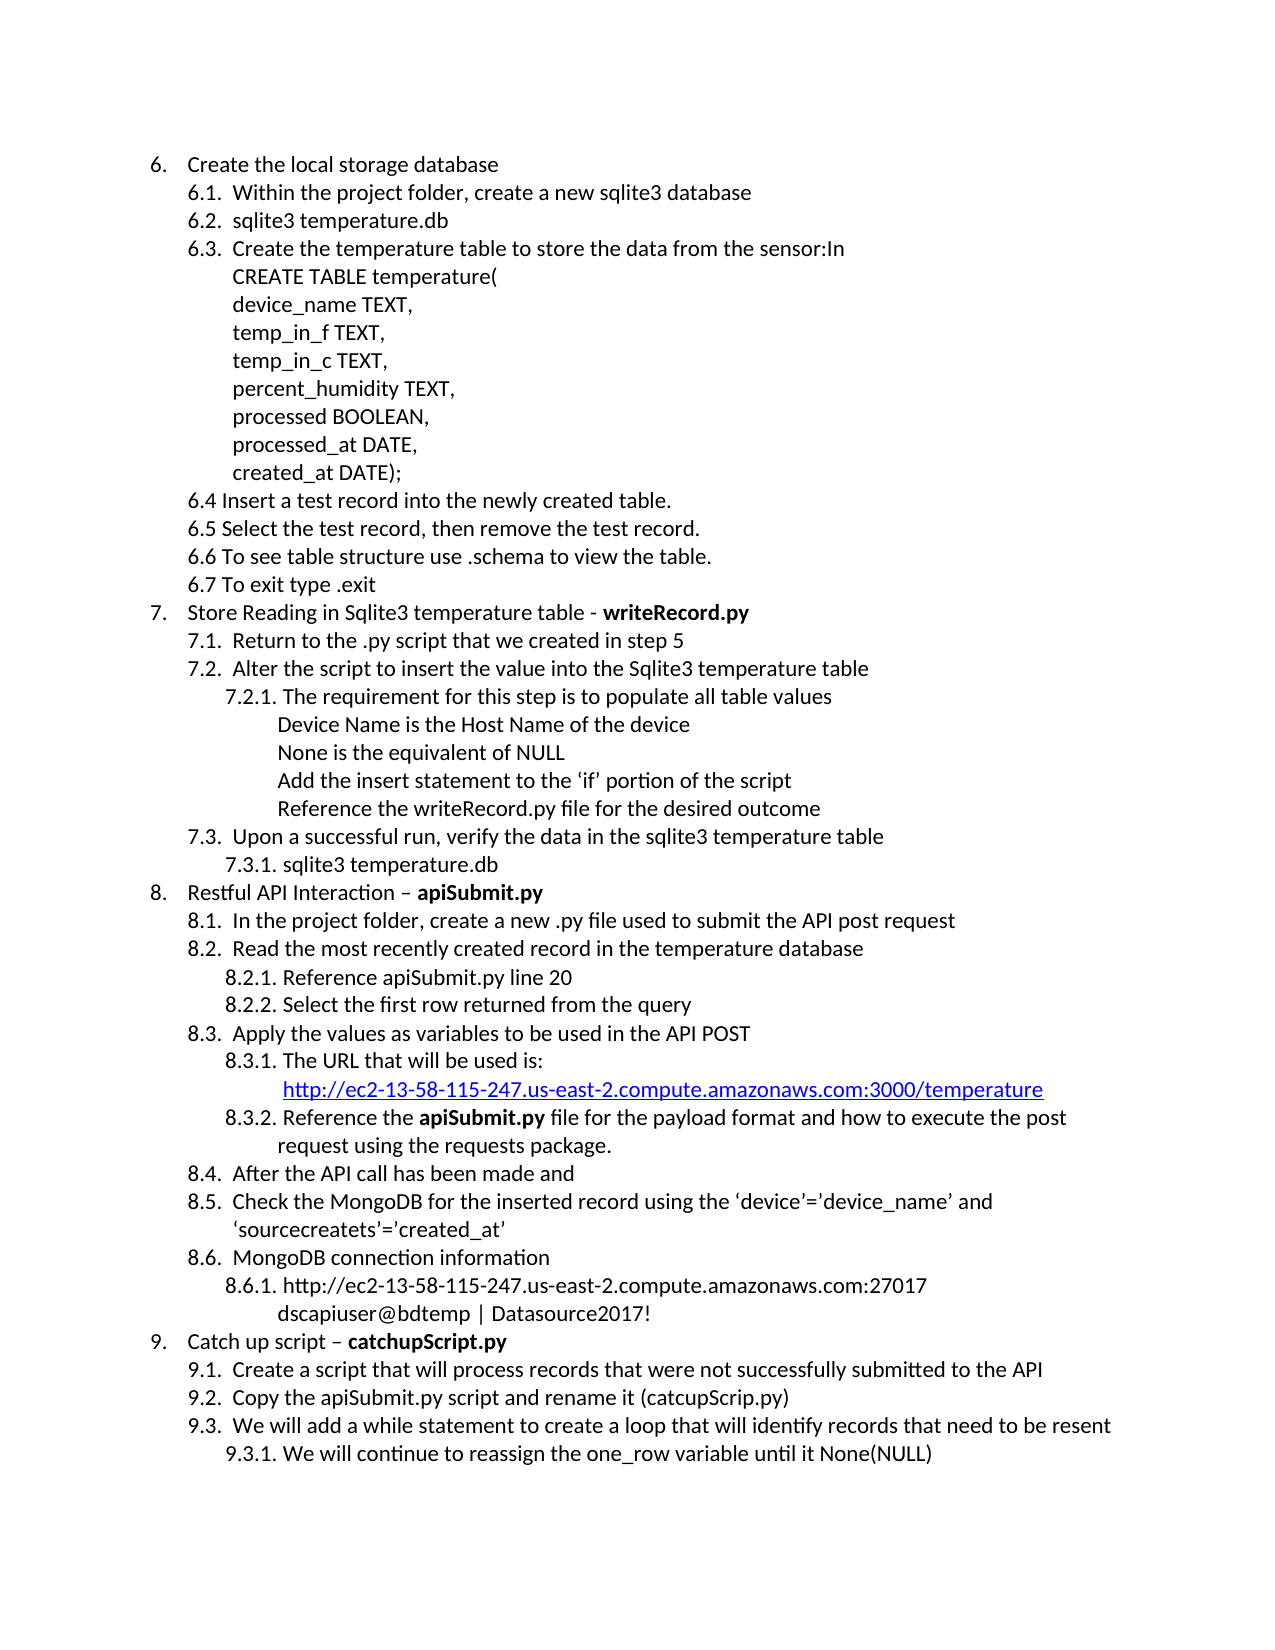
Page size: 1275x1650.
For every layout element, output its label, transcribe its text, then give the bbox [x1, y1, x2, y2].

list temp_in_f TEXT, [232, 318, 1125, 346]
list Restful API Interaction – apiSubmit.py [150, 878, 1125, 907]
list created_at DATE); [232, 458, 1125, 486]
list The requirement for this step is to populate all table values Device Name is the Host Name of the device None is the equivalent of NULL Add the insert statement to the ‘if’ portion of the script Reference the writeRecord.py file for the desired outcome [225, 682, 1125, 822]
list We will continue to reassign the one_row variable until it None(NULL) [225, 1439, 1125, 1467]
list temp_in_c TEXT, [232, 346, 1125, 374]
list http://ec2-13-58-115-247.us-east-2.compute.amazonaws.com:27017 dscapiuser@bdtemp | Datasource2017! [225, 1271, 1125, 1327]
list 6.5 Select the test record, then remove the test record. [187, 514, 1125, 542]
list processed_at DATE, [232, 430, 1125, 458]
list We will add a while statement to create a loop that will identify records that need to be resent [187, 1411, 1125, 1439]
list The URL that will be used is: http://ec2-13-58-115-247.us-east-2.compute.amazonaws.com:3000/temperature [225, 1047, 1125, 1103]
list In the project folder, create a new .py file used to submit the API post request [187, 907, 1125, 934]
list Return to the .py script that we created in step 5 [187, 626, 1125, 654]
list Alter the script to insert the value into the Sqlite3 temperature table [187, 654, 1125, 682]
list Store Reading in Sqlite3 temperature table - writeRecord.py [150, 598, 1125, 626]
list percent_humidity TEXT, [232, 374, 1125, 402]
list Catch up script – catchupScript.py [150, 1327, 1125, 1355]
list Create the local storage database [150, 150, 1125, 178]
list Select the first row returned from the query [225, 991, 1125, 1019]
list Upon a successful run, verify the data in the sqlite3 temperature table [187, 822, 1125, 851]
list Check the MongoDB for the inserted record using the ‘device’=’device_name’ and ‘sourcecreatets’=’created_at’ [187, 1187, 1125, 1243]
list After the API call has been made and [187, 1159, 1125, 1187]
list device_name TEXT, [232, 290, 1125, 318]
list Reference apiSubmit.py line 20 [225, 963, 1125, 991]
list 6.7 To exit type .exit [187, 570, 1125, 598]
list 6.6 To see table structure use .schema to view the table. [187, 542, 1125, 570]
list Within the project folder, create a new sqlite3 database [187, 178, 1125, 206]
list Create the temperature table to store the data from the sensor:In CREATE TABLE temperature( [187, 234, 1125, 290]
list Apply the values as variables to be used in the API POST [187, 1019, 1125, 1047]
list sqlite3 temperature.db [225, 851, 1125, 878]
list Copy the apiSubmit.py script and rename it (catcupScrip.py) [187, 1383, 1125, 1411]
list Create a script that will process records that were not successfully submitted to the API [187, 1355, 1125, 1383]
list sqlite3 temperature.db [187, 206, 1125, 234]
list processed BOOLEAN, [232, 402, 1125, 430]
list MongoDB connection information [187, 1243, 1125, 1271]
list Read the most recently created record in the temperature database [187, 934, 1125, 963]
list Reference the apiSubmit.py file for the payload format and how to execute the post request using the requests package. [225, 1103, 1125, 1159]
list 6.4 Insert a test record into the newly created table. [187, 486, 1125, 514]
